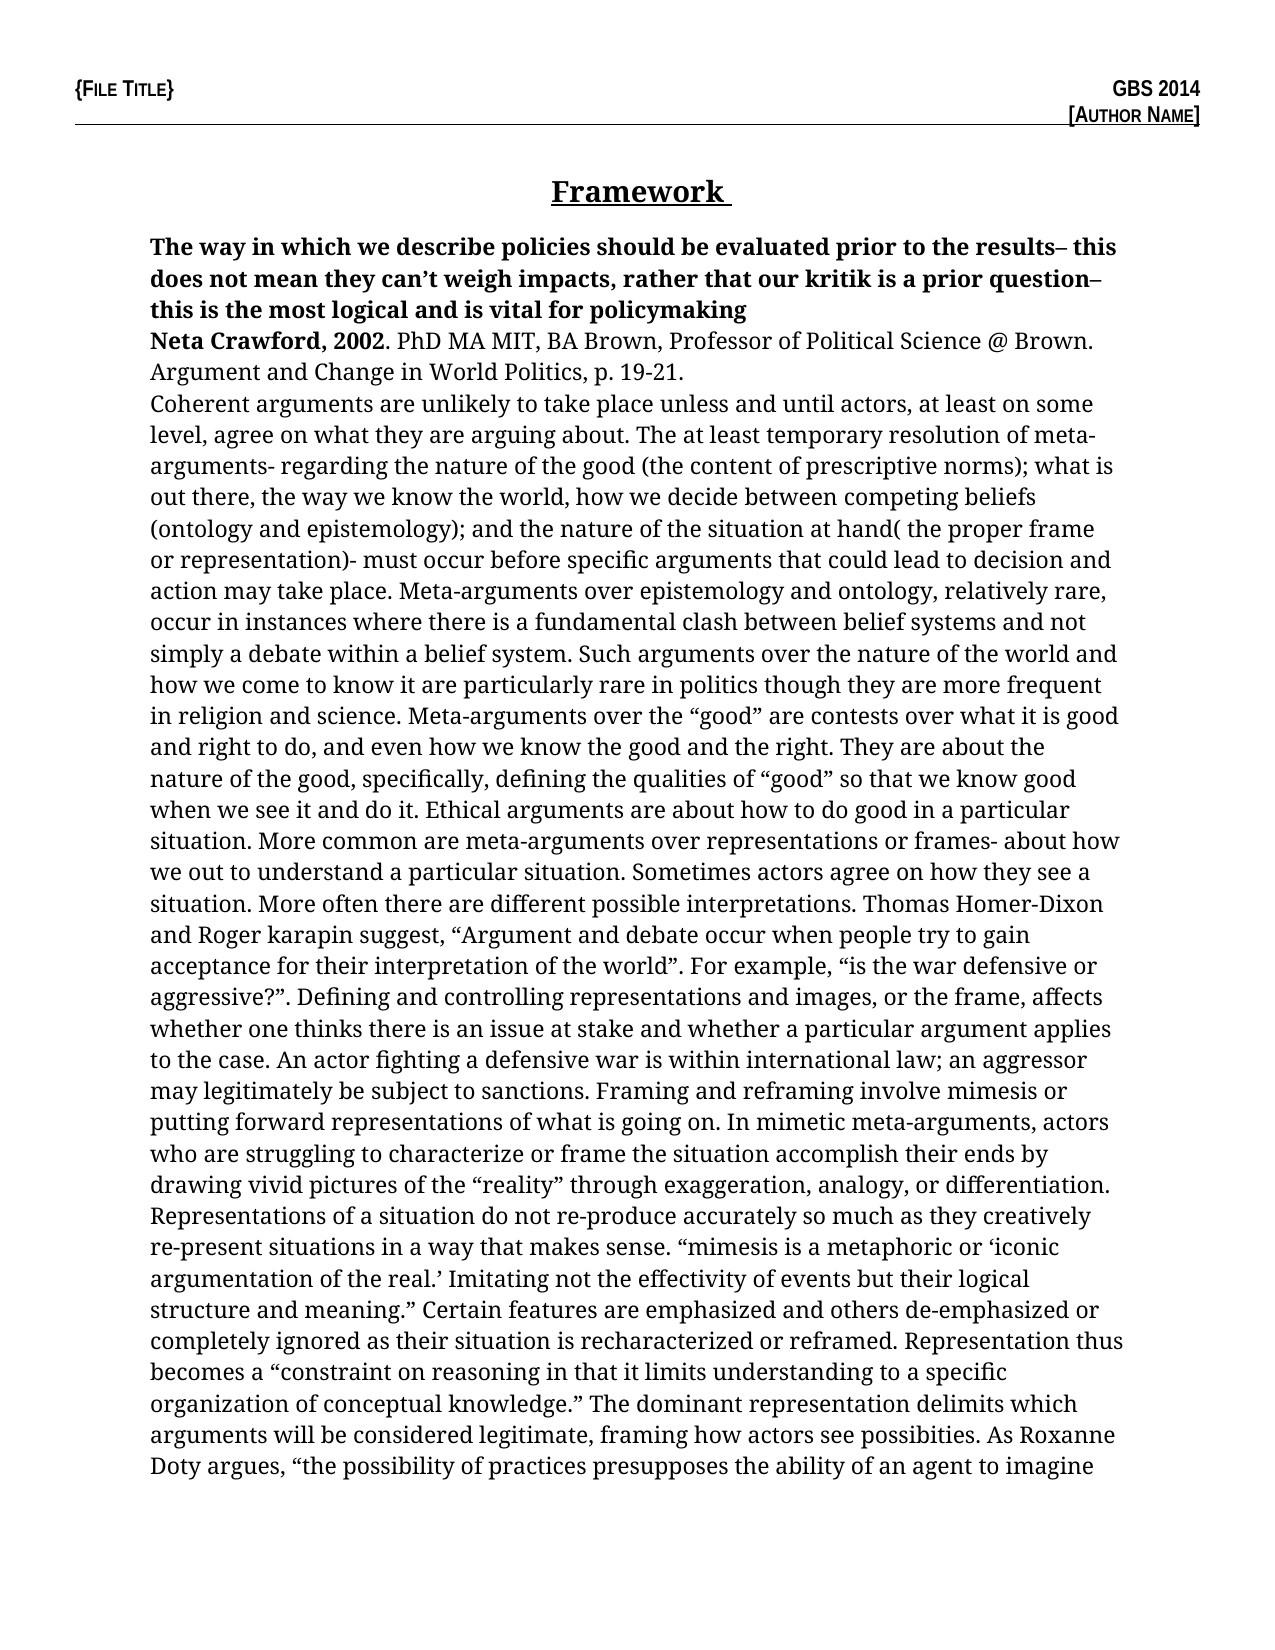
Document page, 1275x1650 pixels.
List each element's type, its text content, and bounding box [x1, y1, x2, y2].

subtitle Framework [150, 171, 1125, 211]
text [150, 388, 1125, 1481]
text Neta Crawford, 2002. PhD MA MIT, BA Brown, Professor of Political Science @ Brown. Argument and Change in World Politics, p. 19-21. [150, 325, 1125, 388]
subtitle The way in which we describe policies should be evaluated prior to the results– this does not mean they can’t weigh impacts, rather that our kritik is a prior question– this is the most logical and is vital for policymaking [150, 231, 1125, 325]
